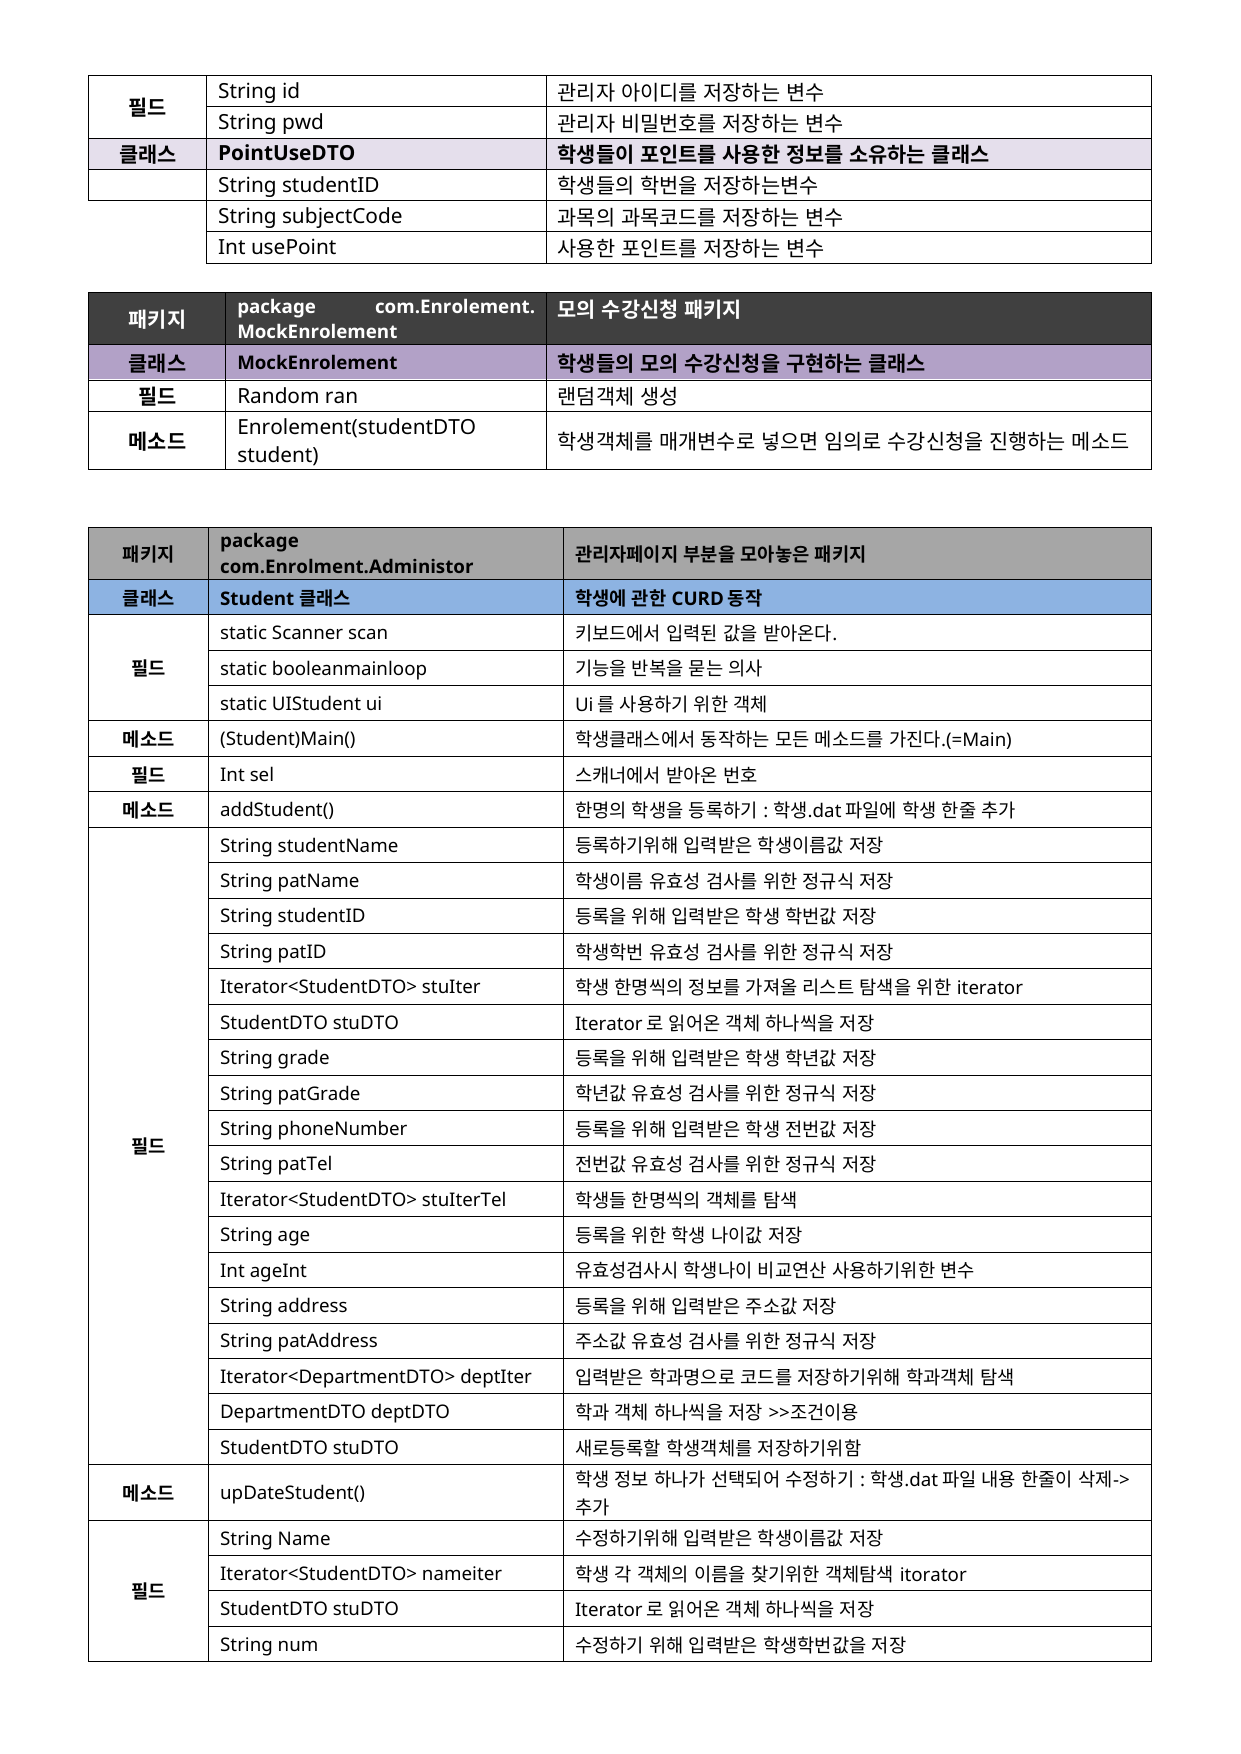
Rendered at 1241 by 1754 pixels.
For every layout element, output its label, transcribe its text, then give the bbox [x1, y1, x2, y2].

table_cell Iterator<DepartmentDTO> deptIter [209, 1359, 563, 1393]
table_cell 메소드 [89, 412, 225, 469]
table_cell 클래스 [89, 139, 206, 169]
table_cell addStudent() [209, 792, 563, 827]
table_cell 학생 각 객체의 이름을 찾기위한 객체탐색 itorator [564, 1556, 1151, 1590]
table_cell Int ageInt [209, 1253, 563, 1287]
table_cell 메소드 [89, 1465, 208, 1519]
table_cell String patAddress [209, 1324, 563, 1358]
table_header 관리자페이지 부분을 모아놓은 패키지 [564, 528, 1151, 579]
table_cell 과목의 과목코드를 저장하는 변수 [547, 201, 1151, 231]
table_cell 필드 [89, 1521, 208, 1661]
table_cell 전번값 유효성 검사를 위한 정규식 저장 [564, 1146, 1151, 1181]
table_cell upDateStudent() [209, 1465, 563, 1519]
table_cell Int usePoint [207, 232, 546, 262]
table_cell String patGrade [209, 1076, 563, 1110]
table_cell 필드 [89, 615, 208, 720]
table_cell String patID [209, 934, 563, 968]
table_cell StudentDTO stuDTO [209, 1591, 563, 1626]
table_cell 학생들 한명씩의 객체를 탐색 [564, 1182, 1151, 1216]
table_cell static booleanmainloop [209, 651, 563, 685]
table_cell String patName [209, 863, 563, 897]
table_cell 학생들의 모의 수강신청을 구현하는 클래스 [547, 345, 1151, 379]
table_cell Student 클래스 [209, 580, 563, 614]
table_header package com.Enrolement. MockEnrolement [226, 293, 546, 344]
table_cell Iterator<StudentDTO> stuIter [209, 969, 563, 1004]
table_cell 학생 정보 하나가 선택되어 수정하기 : 학생.dat파일 내용 한줄이 삭제->추가 [564, 1465, 1151, 1519]
table_cell 클래스 [89, 345, 225, 379]
table_cell Ui를 사용하기 위한 객체 [564, 686, 1151, 720]
table_cell String subjectCode [207, 201, 546, 231]
table_cell String grade [209, 1040, 563, 1074]
table_cell 필드 [89, 757, 208, 791]
table_cell 새로등록할 학생객체를 저장하기위함 [564, 1430, 1151, 1464]
table_cell 사용한 포인트를 저장하는 변수 [547, 232, 1151, 262]
table_cell 등록하기위해 입력받은 학생이름값 저장 [564, 828, 1151, 862]
table_cell Random ran [226, 381, 546, 411]
table_cell 필드 [89, 381, 225, 411]
table_cell StudentDTO stuDTO [209, 1005, 563, 1039]
table_cell 필드 [89, 76, 206, 137]
table_cell 등록을 위해 입력받은 학생 전번값 저장 [564, 1111, 1151, 1145]
table_cell 기능을 반복을 묻는 의사 [564, 651, 1151, 685]
table_cell 수정하기 위해 입력받은 학생학번값을 저장 [564, 1627, 1151, 1661]
table_cell String num [209, 1627, 563, 1661]
table_header 패키지 [89, 293, 225, 344]
table_cell 관리자 아이디를 저장하는 변수 [547, 76, 1151, 106]
table_cell MockEnrolement [226, 345, 546, 379]
table_cell 키보드에서 입력된 값을 받아온다. [564, 615, 1151, 649]
table_cell 학생학번 유효성 검사를 위한 정규식 저장 [564, 934, 1151, 968]
table_cell 스캐너에서 받아온 번호 [564, 757, 1151, 791]
table_cell 학생객체를 매개변수로 넣으면 임의로 수강신청을 진행하는 메소드 [547, 412, 1151, 469]
table_cell DepartmentDTO deptDTO [209, 1394, 563, 1429]
table_cell 학과 객체 하나씩을 저장 >>조건이용 [564, 1394, 1151, 1429]
table_cell 학생들이 포인트를 사용한 정보를 소유하는 클래스 [547, 139, 1151, 169]
table_cell 등록을 위해 입력받은 학생 학년값 저장 [564, 1040, 1151, 1074]
table_cell 학생 한명씩의 정보를 가져올 리스트 탐색을 위한 iterator [564, 969, 1151, 1004]
table_cell Int sel [209, 757, 563, 791]
table_cell StudentDTO stuDTO [209, 1430, 563, 1464]
table_cell 관리자 비밀번호를 저장하는 변수 [547, 107, 1151, 137]
table_cell 등록을 위해 입력받은 학생 학번값 저장 [564, 899, 1151, 933]
table_cell 학생에 관한 CURD동작 [564, 580, 1151, 614]
table_cell 학년값 유효성 검사를 위한 정규식 저장 [564, 1076, 1151, 1110]
table_cell String id [207, 76, 546, 106]
table_cell 주소값 유효성 검사를 위한 정규식 저장 [564, 1324, 1151, 1358]
table_cell 필드 [89, 828, 208, 1464]
table_cell String address [209, 1288, 563, 1322]
table_cell 메소드 [89, 721, 208, 756]
table_cell Iterator로 읽어온 객체 하나씩을 저장 [564, 1005, 1151, 1039]
table_cell [89, 170, 206, 200]
table_cell 클래스 [89, 580, 208, 614]
table_cell String patTel [209, 1146, 563, 1181]
table_cell String studentName [209, 828, 563, 862]
table_header 모의 수강신청 패키지 [547, 293, 1151, 344]
table_cell String pwd [207, 107, 546, 137]
table_cell 메소드 [89, 792, 208, 827]
table_cell String phoneNumber [209, 1111, 563, 1145]
table_cell static Scanner scan [209, 615, 563, 649]
table_header 패키지 [89, 528, 208, 579]
table_cell 학생클래스에서 동작하는 모든 메소드를 가진다.(=Main) [564, 721, 1151, 756]
table_cell 수정하기위해 입력받은 학생이름값 저장 [564, 1521, 1151, 1555]
table_cell 등록을 위한 학생 나이값 저장 [564, 1217, 1151, 1252]
table_cell String age [209, 1217, 563, 1252]
table_cell static UIStudent ui [209, 686, 563, 720]
table_header package com.Enrolment.Administor [209, 528, 563, 579]
table_cell Iterator<StudentDTO> nameiter [209, 1556, 563, 1590]
table_cell Iterator<StudentDTO> stuIterTel [209, 1182, 563, 1216]
table_cell 등록을 위해 입력받은 주소값 저장 [564, 1288, 1151, 1322]
table_cell String studentID [207, 170, 546, 200]
table_cell PointUseDTO [207, 139, 546, 169]
table_cell 입력받은 학과명으로 코드를 저장하기위해 학과객체 탐색 [564, 1359, 1151, 1393]
table_cell 학생들의 학번을 저장하는변수 [547, 170, 1151, 200]
table_cell 유효성검사시 학생나이 비교연산 사용하기위한 변수 [564, 1253, 1151, 1287]
table_cell (Student)Main() [209, 721, 563, 756]
table_cell 한명의 학생을 등록하기 : 학생.dat파일에 학생 한줄 추가 [564, 792, 1151, 827]
table_cell Iterator로 읽어온 객체 하나씩을 저장 [564, 1591, 1151, 1626]
table_cell String studentID [209, 899, 563, 933]
table_cell String Name [209, 1521, 563, 1555]
table_cell 랜덤객체 생성 [547, 381, 1151, 411]
table_cell Enrolement(studentDTO student) [226, 412, 546, 469]
table_cell 학생이름 유효성 검사를 위한 정규식 저장 [564, 863, 1151, 897]
